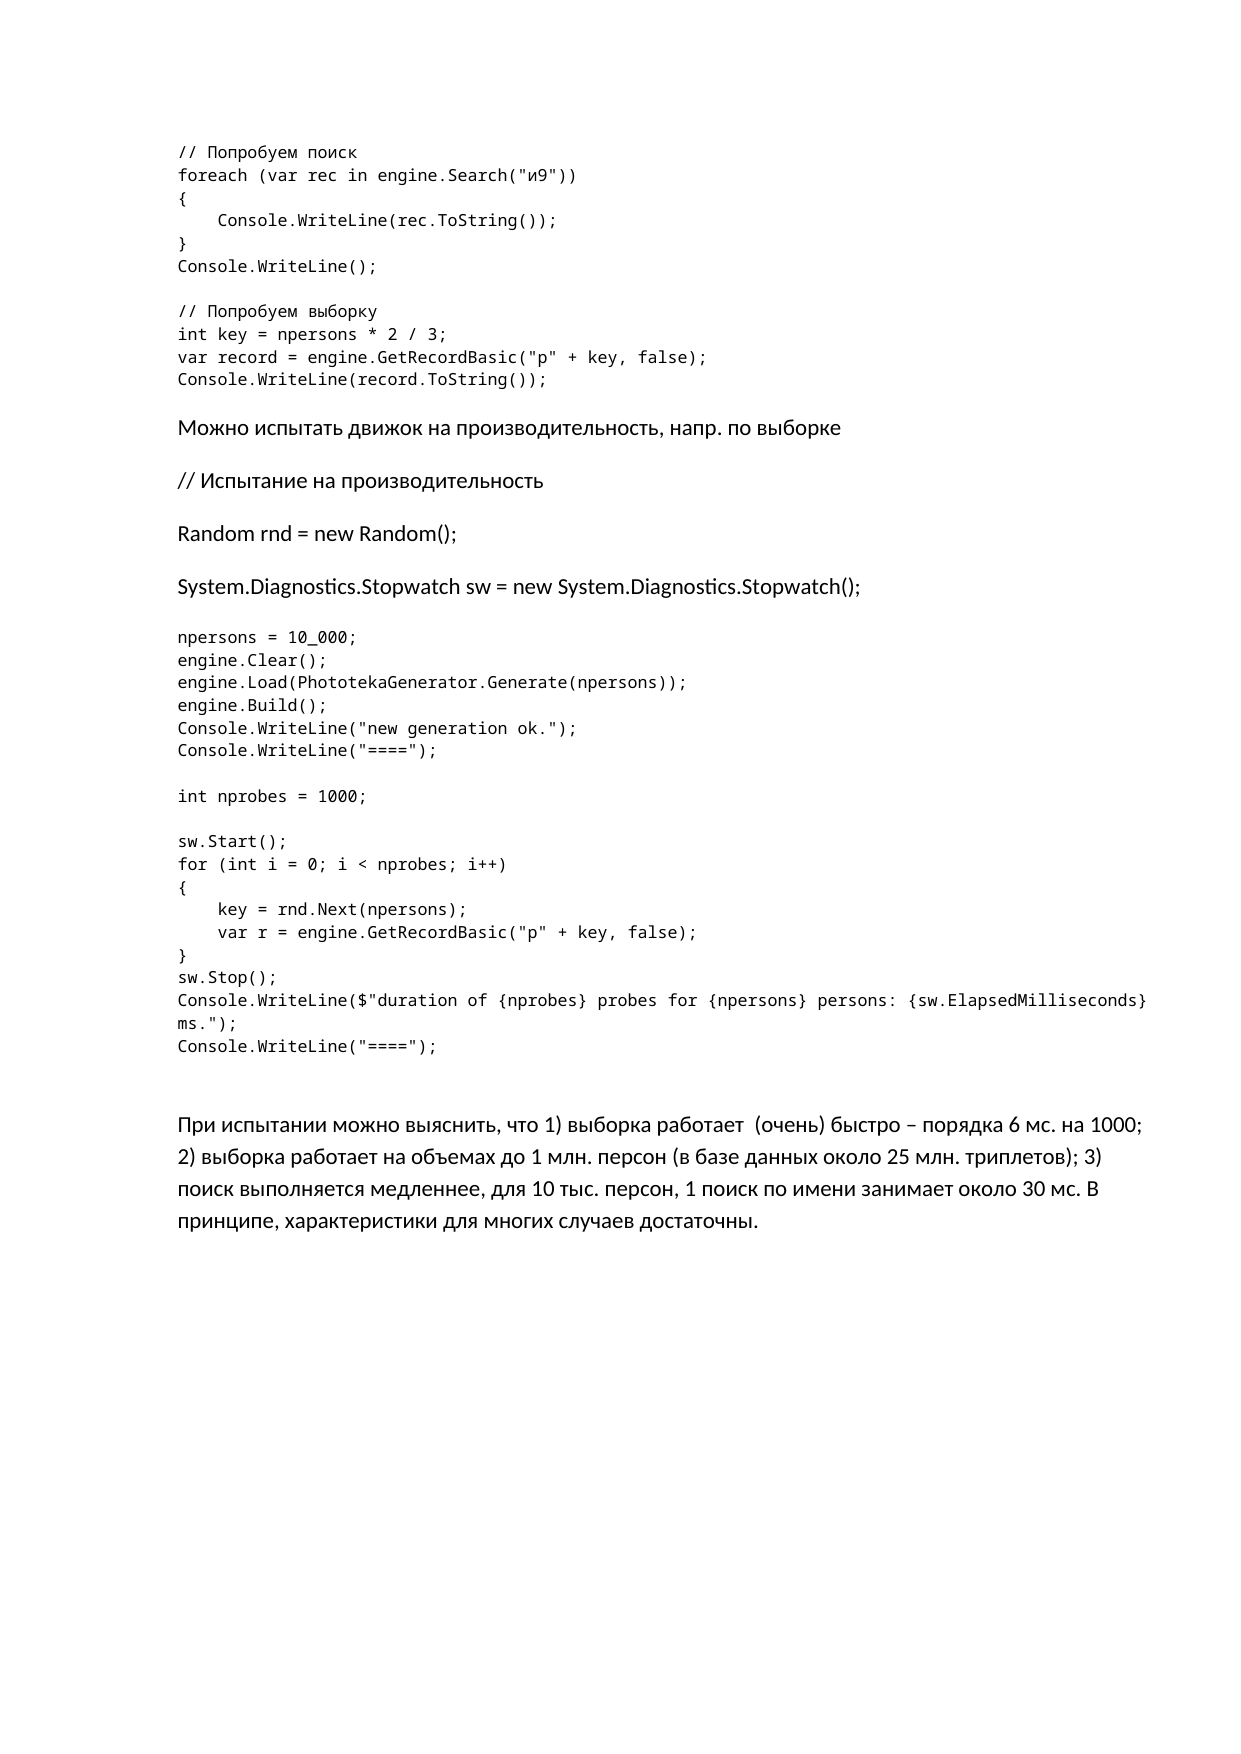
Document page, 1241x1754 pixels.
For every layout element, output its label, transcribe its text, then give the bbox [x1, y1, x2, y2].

text // Попробуем поиск [177, 141, 1152, 163]
text sw.Stop(); [177, 966, 1152, 989]
text sw.Start(); [177, 830, 1152, 852]
text int key = npersons * 2 / 3; [177, 322, 1152, 345]
text engine.Load(PhototekaGenerator.Generate(npersons)); [177, 671, 1152, 693]
text Можно испытать движок на производительность, напр. по выборке [177, 413, 1152, 441]
text engine.Build(); [177, 693, 1152, 716]
text npersons = 10_000; [177, 625, 1152, 648]
text int nprobes = 1000; [177, 784, 1152, 807]
text { [177, 875, 1152, 898]
text Random rnd = new Random(); [177, 519, 1152, 547]
text // Испытание на производительность [177, 466, 1152, 494]
text Console.WriteLine("===="); [177, 1034, 1152, 1057]
text foreach (var rec in engine.Search("и9")) [177, 163, 1152, 186]
text // Попробуем выборку [177, 300, 1152, 322]
text Console.WriteLine(); [177, 254, 1152, 277]
text key = rnd.Next(npersons); [177, 898, 1152, 921]
text } [177, 943, 1152, 966]
text Console.WriteLine($"duration of {nprobes} probes for {npersons} persons: {sw.ElapsedMilliseconds} ms."); [177, 989, 1152, 1034]
text System.Diagnostics.Stopwatch sw = new System.Diagnostics.Stopwatch(); [177, 572, 1152, 600]
text var record = engine.GetRecordBasic("p" + key, false); [177, 345, 1152, 368]
text engine.Clear(); [177, 648, 1152, 671]
text for (int i = 0; i < nprobes; i++) [177, 852, 1152, 875]
text При испытании можно выяснить, что 1) выборка работает (очень) быстро – порядка 6 мс. на 1000; 2) выборка работает на объемах до 1 млн. персон (в базе данных около 25 млн. триплетов); 3) поиск выполняется медленнее, для 10 тыс. персон, 1 поиск по имени занимает около 30 мс. В принципе, характеристики для многих случаев достаточны. [177, 1110, 1152, 1234]
text Console.WriteLine(rec.ToString()); [177, 209, 1152, 232]
text } [177, 232, 1152, 254]
text Console.WriteLine("new generation ok."); [177, 716, 1152, 739]
text var r = engine.GetRecordBasic("p" + key, false); [177, 921, 1152, 943]
text Console.WriteLine(record.ToString()); [177, 368, 1152, 391]
text { [177, 186, 1152, 209]
text Console.WriteLine("===="); [177, 739, 1152, 762]
